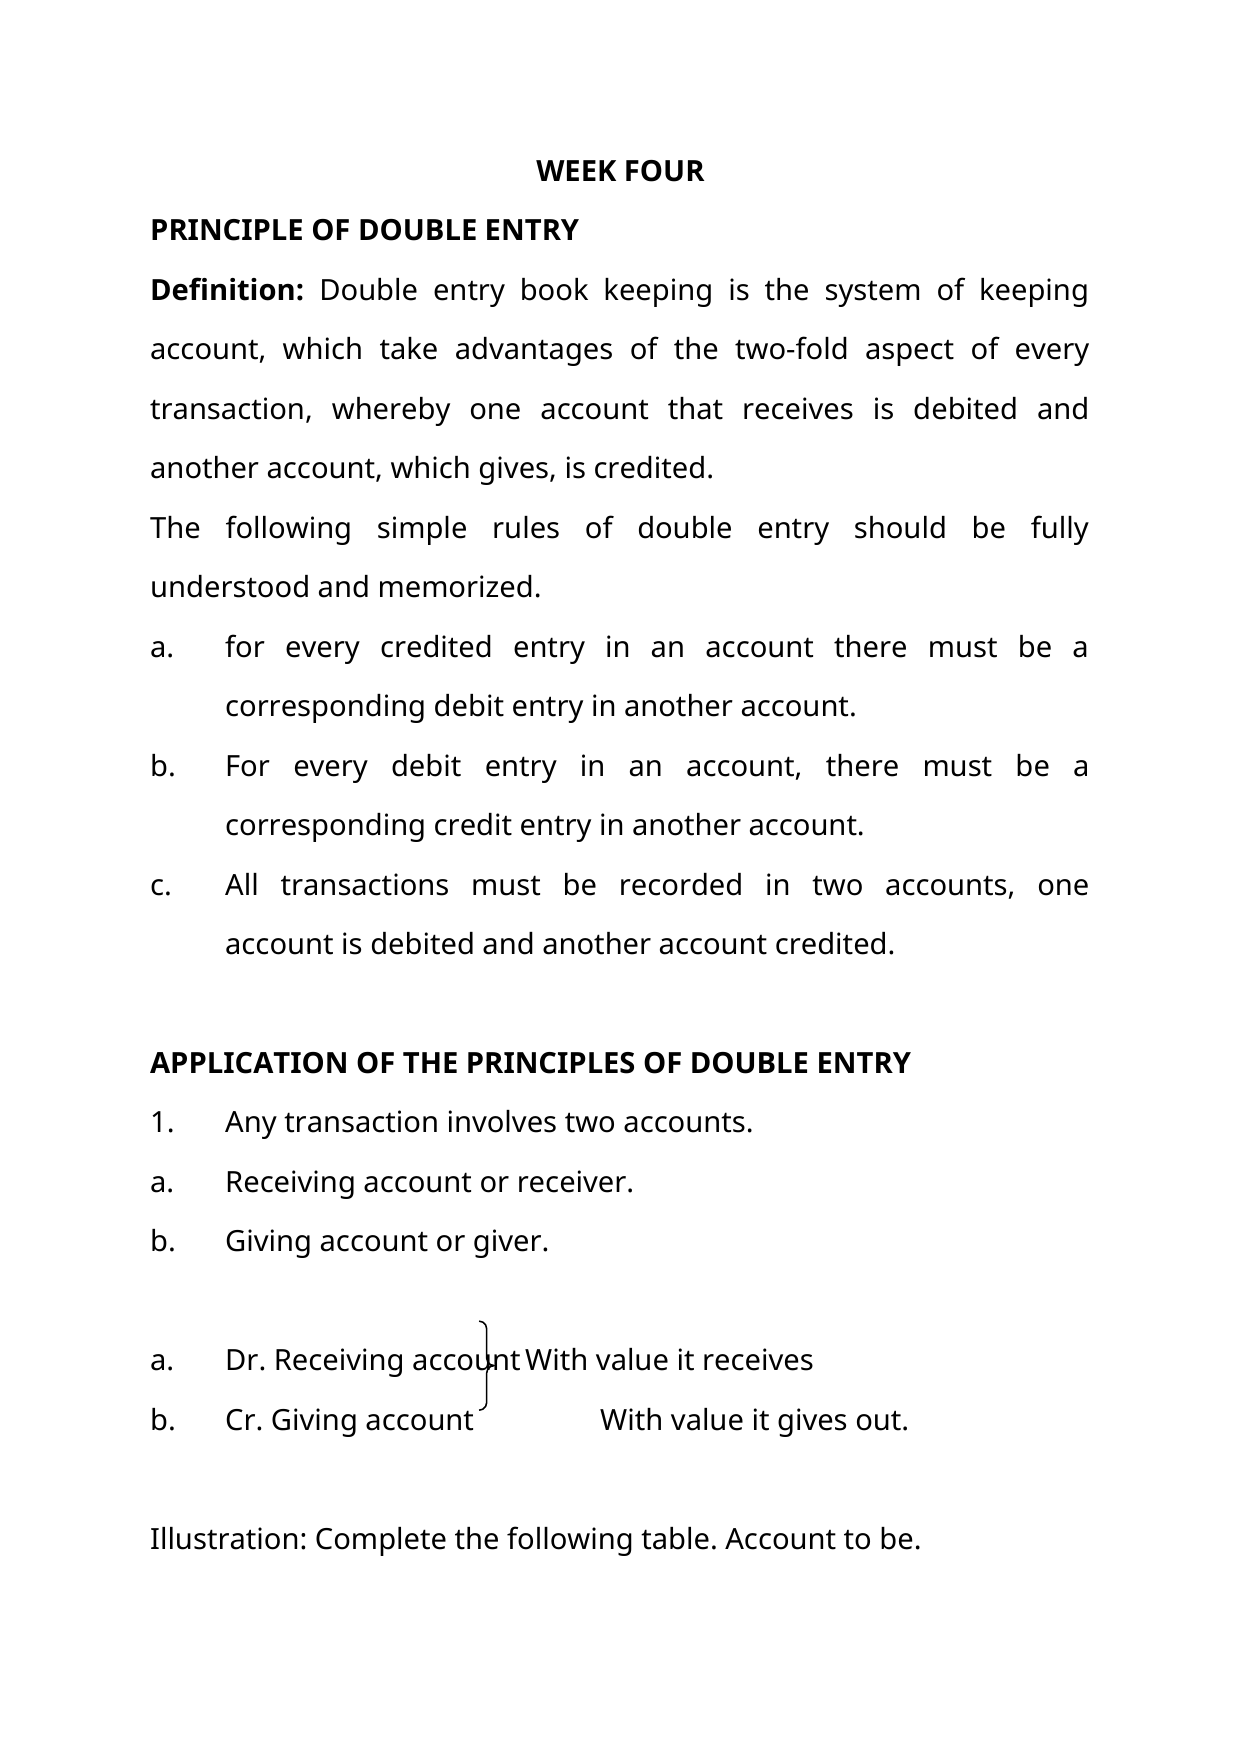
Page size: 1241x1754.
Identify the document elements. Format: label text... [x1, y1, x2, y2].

text Illustration: Complete the following table. Account to be. [150, 1518, 1090, 1558]
text 1. Any transaction involves two accounts. [150, 1102, 1090, 1141]
text b. Giving account or giver. [150, 1221, 1090, 1260]
text b. For every debit entry in an account, there must be a corresponding credit entry in another account. [150, 745, 1090, 844]
text b. Cr. Giving account With value it gives out. [150, 1399, 1090, 1439]
text APPLICATION OF THE PRINCIPLES OF DOUBLE ENTRY [150, 1042, 1090, 1082]
text a. for every credited entry in an account there must be a corresponding debit entry in another account. [150, 626, 1090, 725]
text The following simple rules of double entry should be fully understood and memorized. [150, 507, 1090, 606]
text PRINCIPLE OF DOUBLE ENTRY [150, 209, 1090, 249]
text c. All transactions must be recorded in two accounts, one account is debited and another account credited. [150, 864, 1090, 963]
text a. Dr. Receiving account With value it receives [150, 1339, 487, 1379]
text a. Receiving account or receiver. [150, 1161, 1090, 1201]
text a. Dr. Receiving account With value it receives [488, 1339, 1090, 1379]
text WEEK FOUR [150, 150, 1090, 190]
text Definition: Double entry book keeping is the system of keeping account, which take advantages of the two-fold aspect of every transaction, whereby one account that receives is debited and another account, which gives, is credited. [150, 269, 1090, 487]
